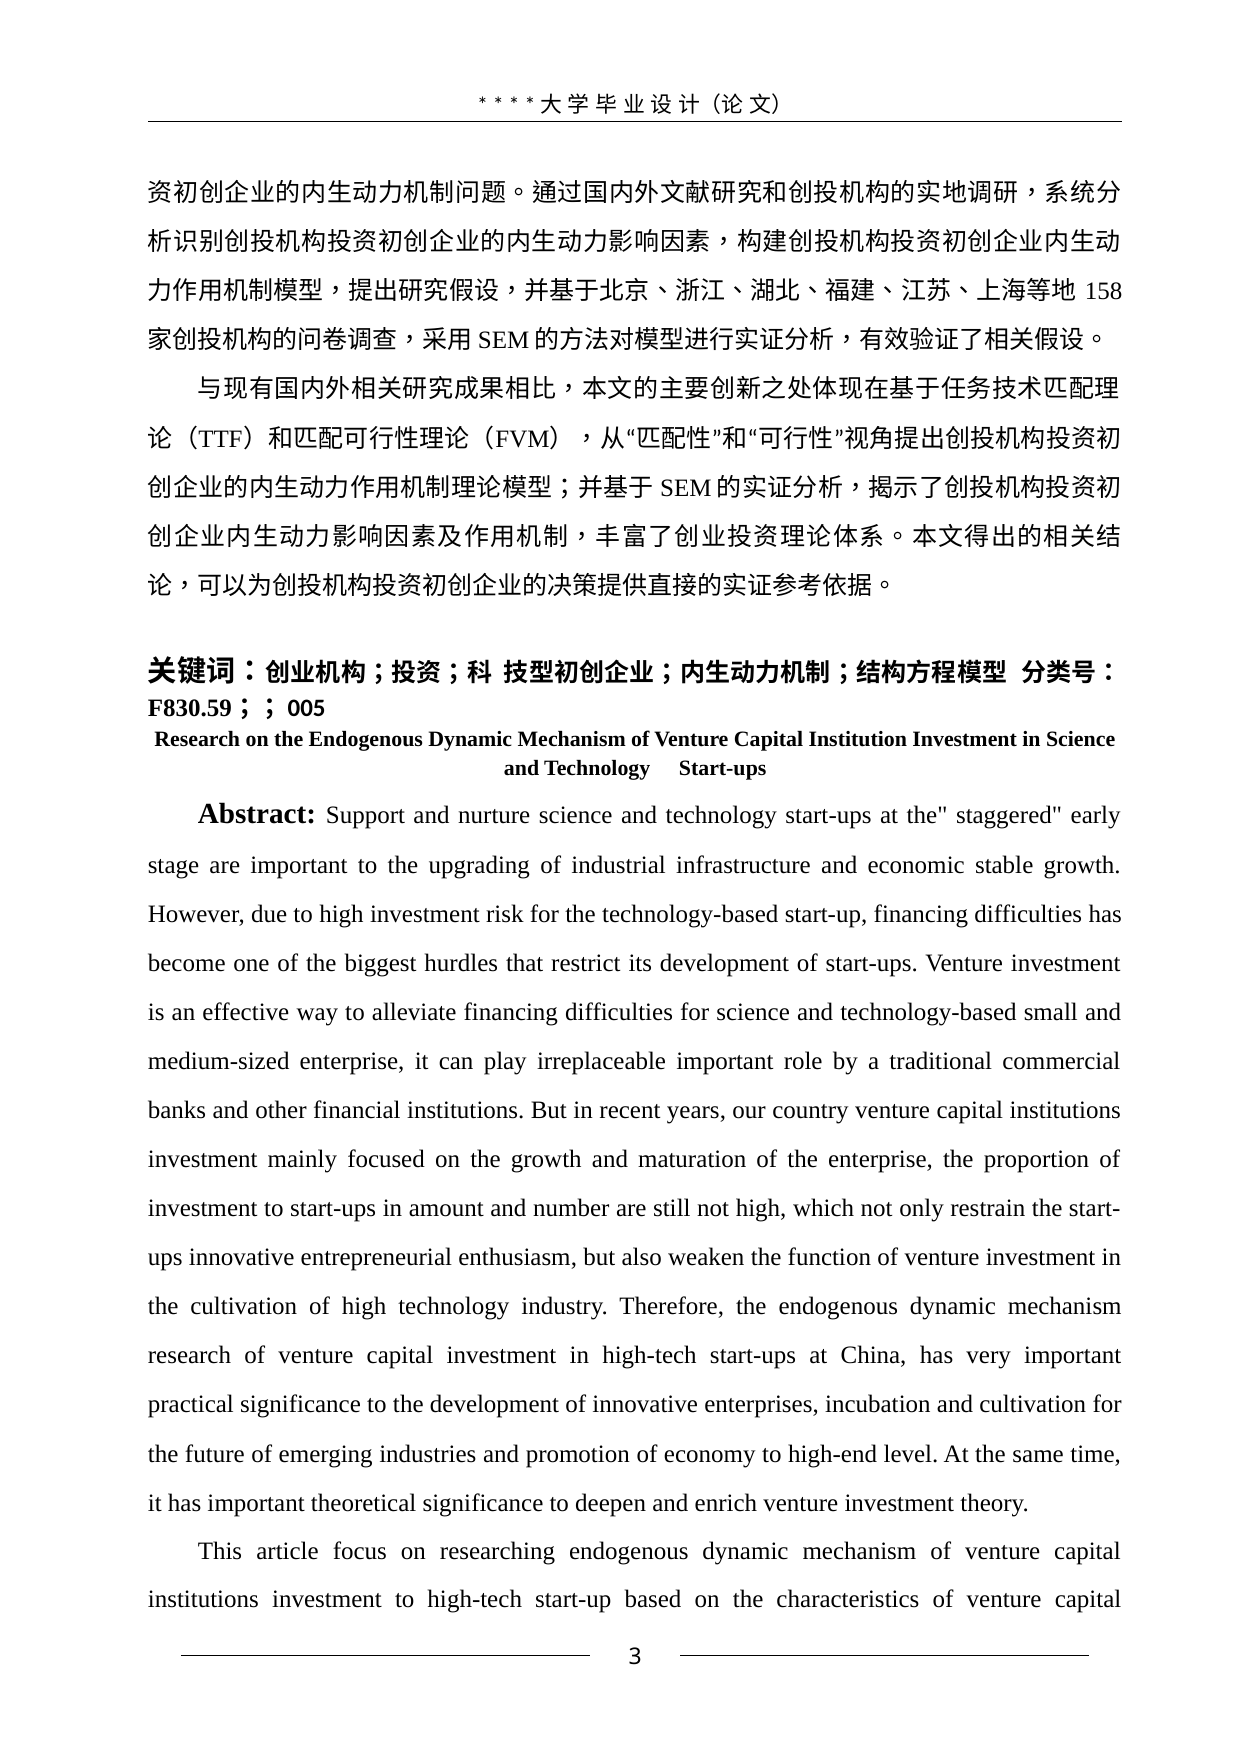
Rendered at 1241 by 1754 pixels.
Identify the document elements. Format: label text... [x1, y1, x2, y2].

text Abstract: Support and nurture science and technology start-ups at the" staggered" early stage are important to the upgrading of industrial infrastructure and economic stable growth. However, due to high investment risk for the technology-based start-up, financing difficulties has become one of the biggest hurdles that restrict its development of start-ups. Venture investment is an effective way to alleviate financing difficulties for science and technology-based small and medium-sized enterprise, it can play irreplaceable important role by a traditional commercial banks and other financial institutions. But in recent years, our country venture capital institutions investment mainly focused on the growth and maturation of the enterprise, the proportion of investment to start-ups in amount and number are still not high, which not only restrain the start-ups innovative entrepreneurial enthusiasm, but also weaken the function of venture investment in the cultivation of high technology industry. Therefore, the endogenous dynamic mechanism research of venture capital investment in high-tech start-ups at China, has very important practical significance to the development of innovative enterprises, incubation and cultivation for the future of emerging industries and promotion of economy to high-end level. At the same time, it has important theoretical significance to deepen and enrich venture investment theory. [148, 781, 1122, 1516]
text 与现有国内外相关研究成果相比，本文的主要创新之处体现在基于任务技术匹配理论（TTF）和匹配可行性理论（FVM），从“匹配性”和“可行性”视角提出创投机构投资初创企业的内生动力作用机制理论模型；并基于SEM的实证分析，揭示了创投机构投资初创企业内生动力影响因素及作用机制，丰富了创业投资理论体系。本文得出的相关结论，可以为创投机构投资初创企业的决策提供直接的实证参考依据。 [148, 355, 1122, 600]
text Research on the Endogenous Dynamic Mechanism of Venture Capital Institution Investment in Science and Technology Start-ups [148, 722, 1122, 781]
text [148, 1516, 1122, 1613]
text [148, 159, 1122, 355]
text 关键词：创业机构；投资；科 技型初创企业；内生动力机制；结构方程模型 分类号：F830.59；； 005 [148, 650, 1122, 722]
